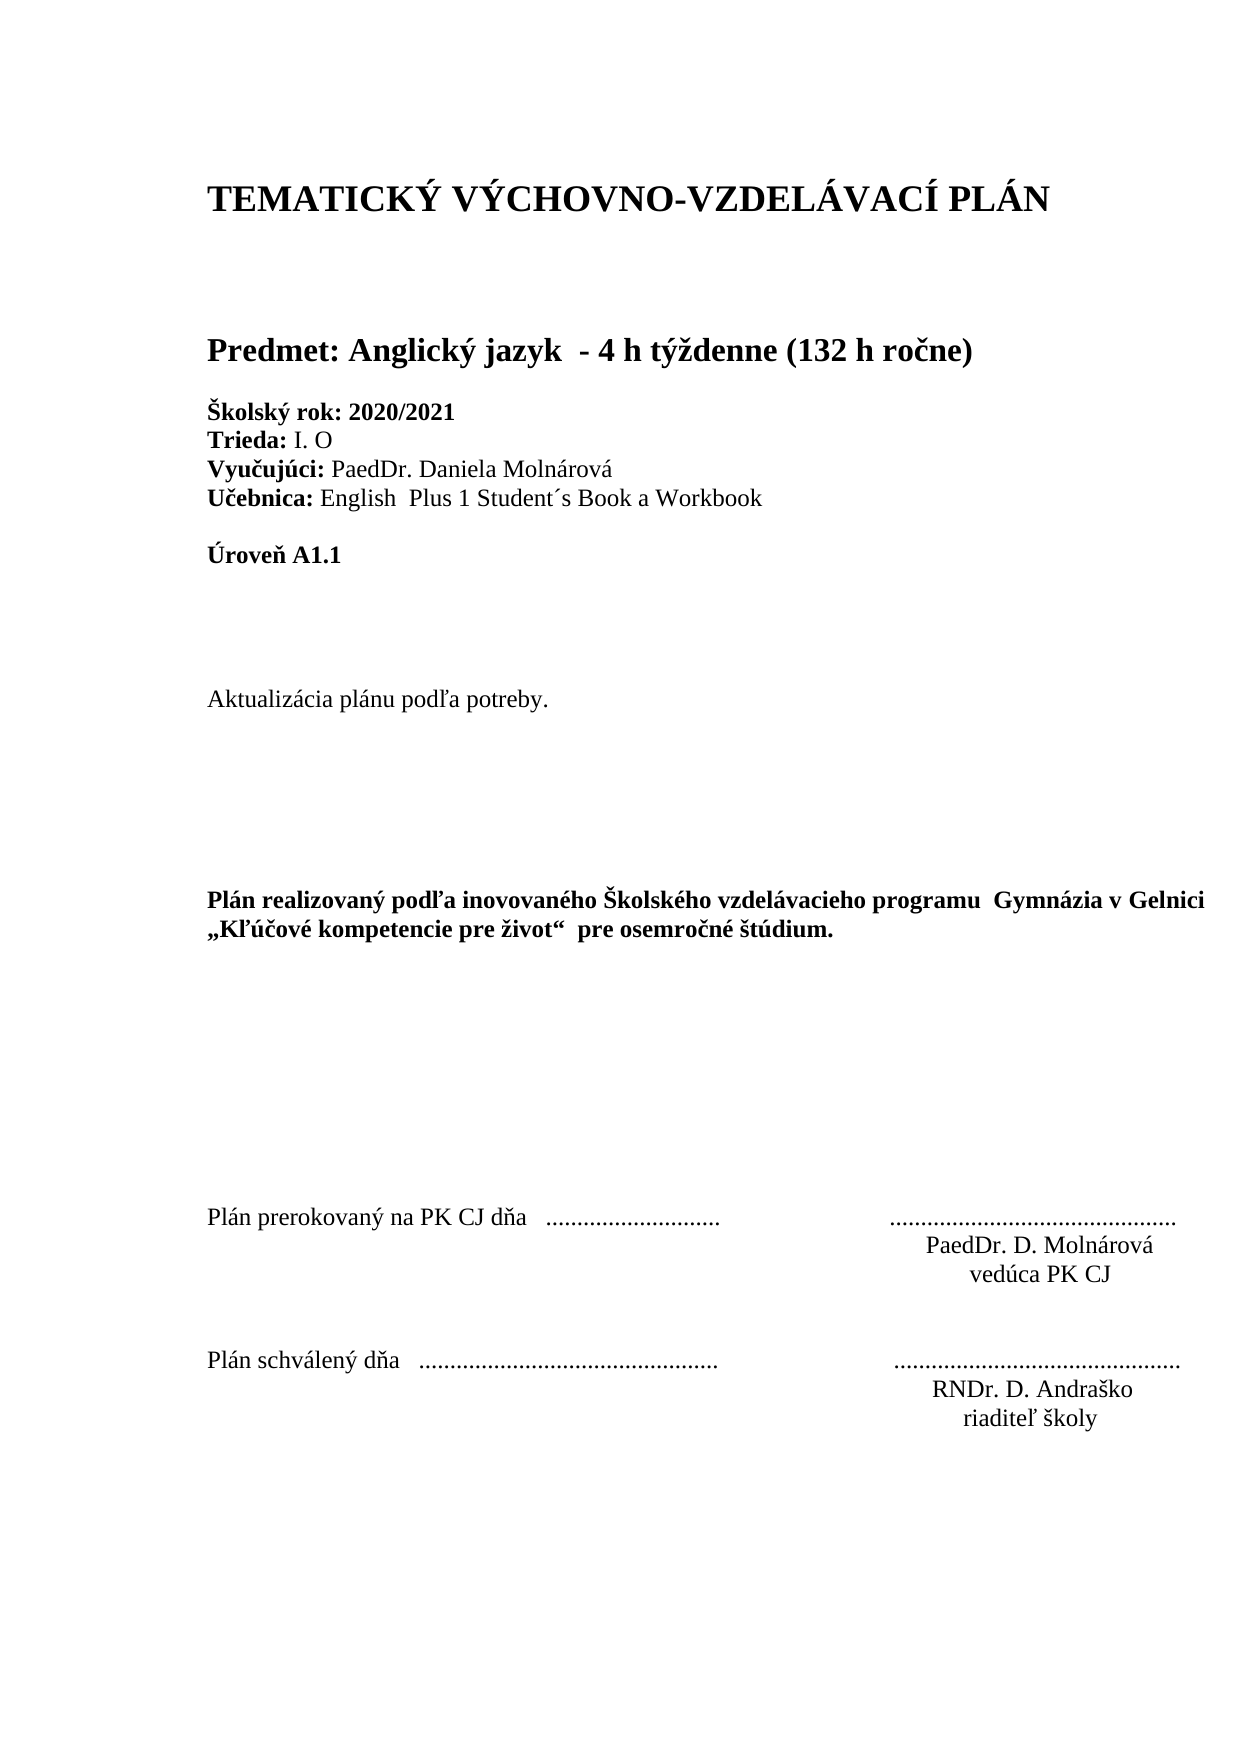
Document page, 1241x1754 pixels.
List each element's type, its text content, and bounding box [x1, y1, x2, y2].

text Školský rok: 2020/2021 [207, 397, 1152, 426]
text Trieda: I. O [207, 426, 1152, 454]
text vedúca PK CJ [207, 1259, 1240, 1288]
text Úroveň A1.1 [207, 541, 1152, 569]
text Plán schválený dňa ................................................ .............................................. [207, 1346, 1240, 1374]
text Predmet: Anglický jazyk - 4 h týždenne (132 h ročne) [207, 330, 1152, 368]
text PaedDr. D. Molnárová [207, 1231, 1240, 1259]
text riaditeľ školy [207, 1403, 1240, 1432]
text Plán realizovaný podľa inovovaného Školského vzdelávacieho programu Gymnázia v Gelnici „Kľúčové kompetencie pre život“ pre osemročné štúdium. [207, 886, 1240, 943]
text RNDr. D. Andraško [207, 1374, 1240, 1403]
text Učebnica: English Plus 1 Student´s Book a Workbook [207, 483, 1152, 512]
text Vyučujúci: PaedDr. Daniela Molnárová [207, 454, 1152, 483]
text Aktualizácia plánu podľa potreby. [207, 684, 1240, 713]
text TEMATICKÝ VÝCHOVNO-VZDELÁVACÍ PLÁN [207, 176, 1152, 219]
text Plán prerokovaný na PK CJ dňa ............................ .............................................. [207, 1202, 1240, 1231]
